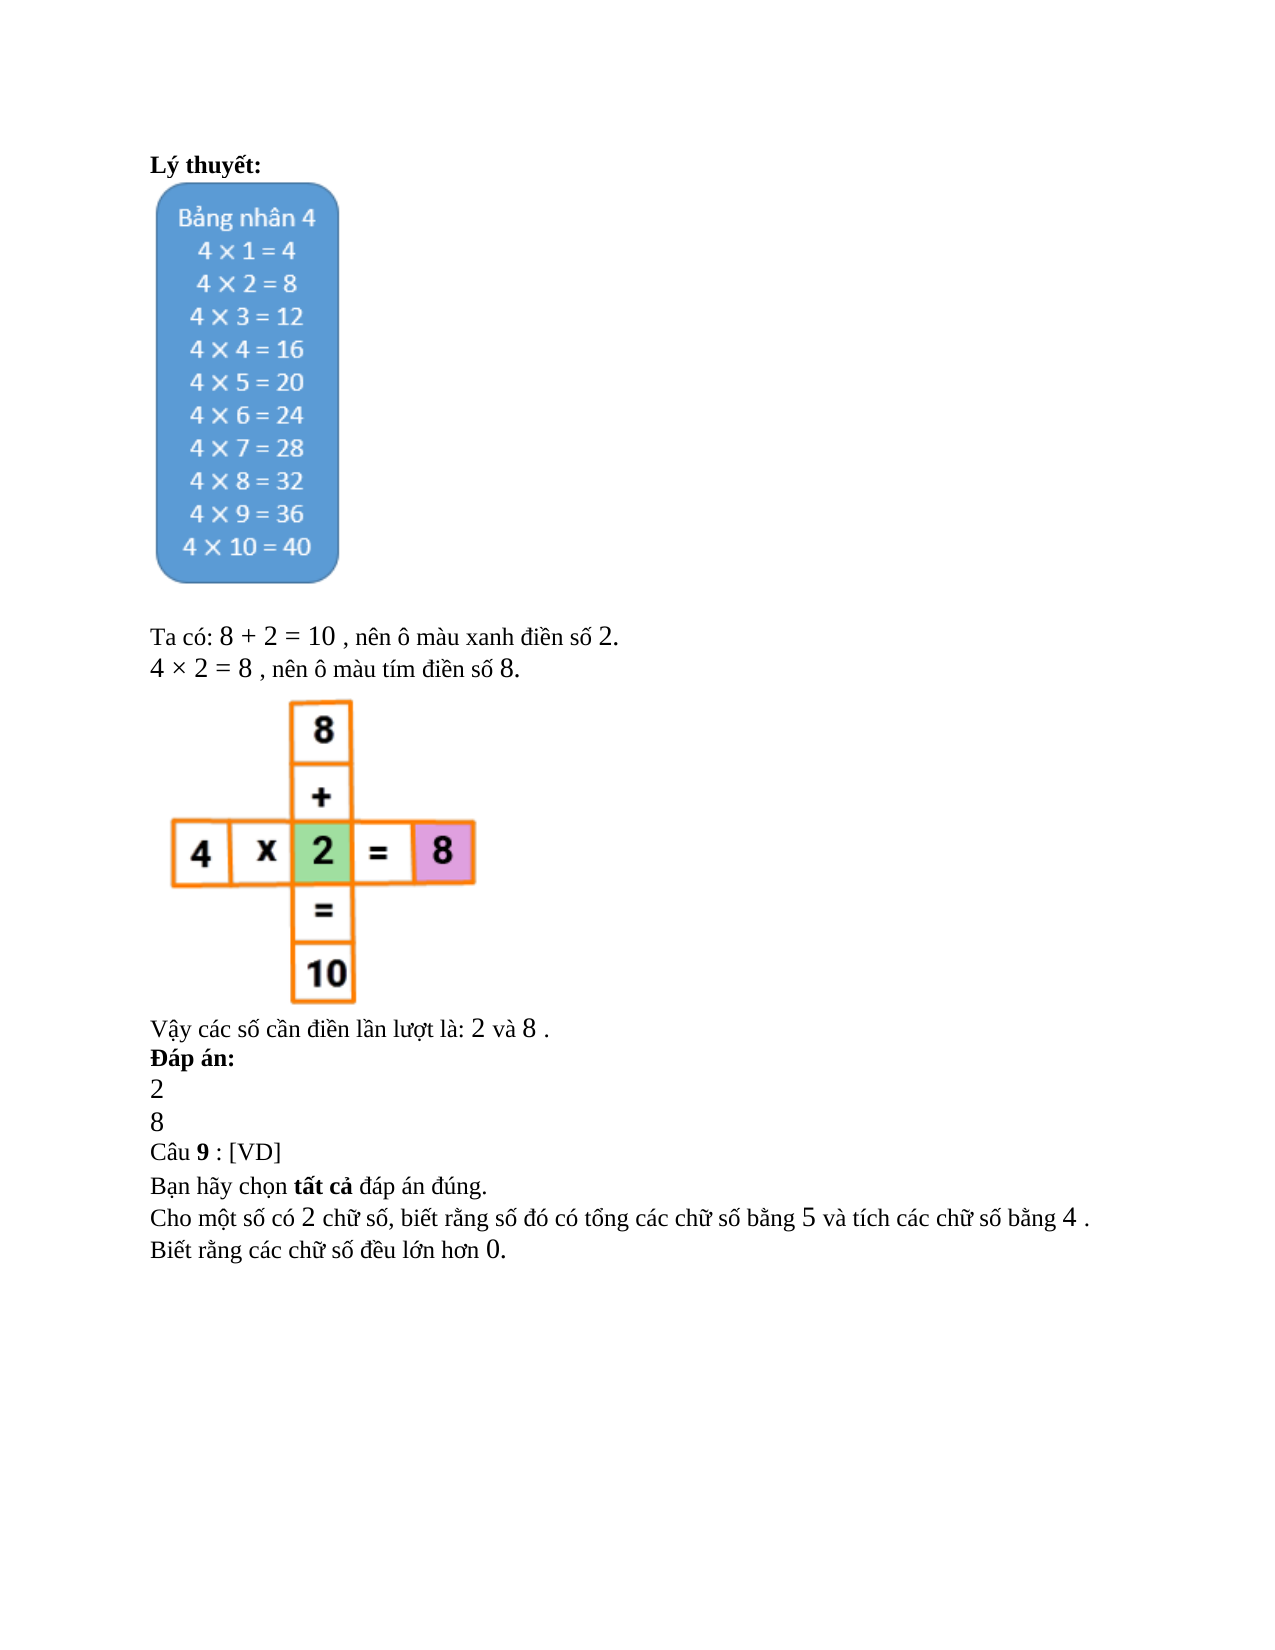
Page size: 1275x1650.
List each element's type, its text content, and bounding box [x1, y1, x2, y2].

picture [150, 178, 344, 590]
text Lý thuyết: Ta có: 8 + 2 = 10 , nên ô màu xanh điền số 2. 4 × 2 = 8 , nên ô màu tím điền số 8. Vậy các số cần điền lần lượt là: 2 và 8 . Đáp án: 2 8 [150, 150, 1125, 1137]
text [150, 1171, 1125, 1264]
picture [150, 683, 483, 1011]
text Câu 9 : [VD] [150, 1137, 1125, 1166]
